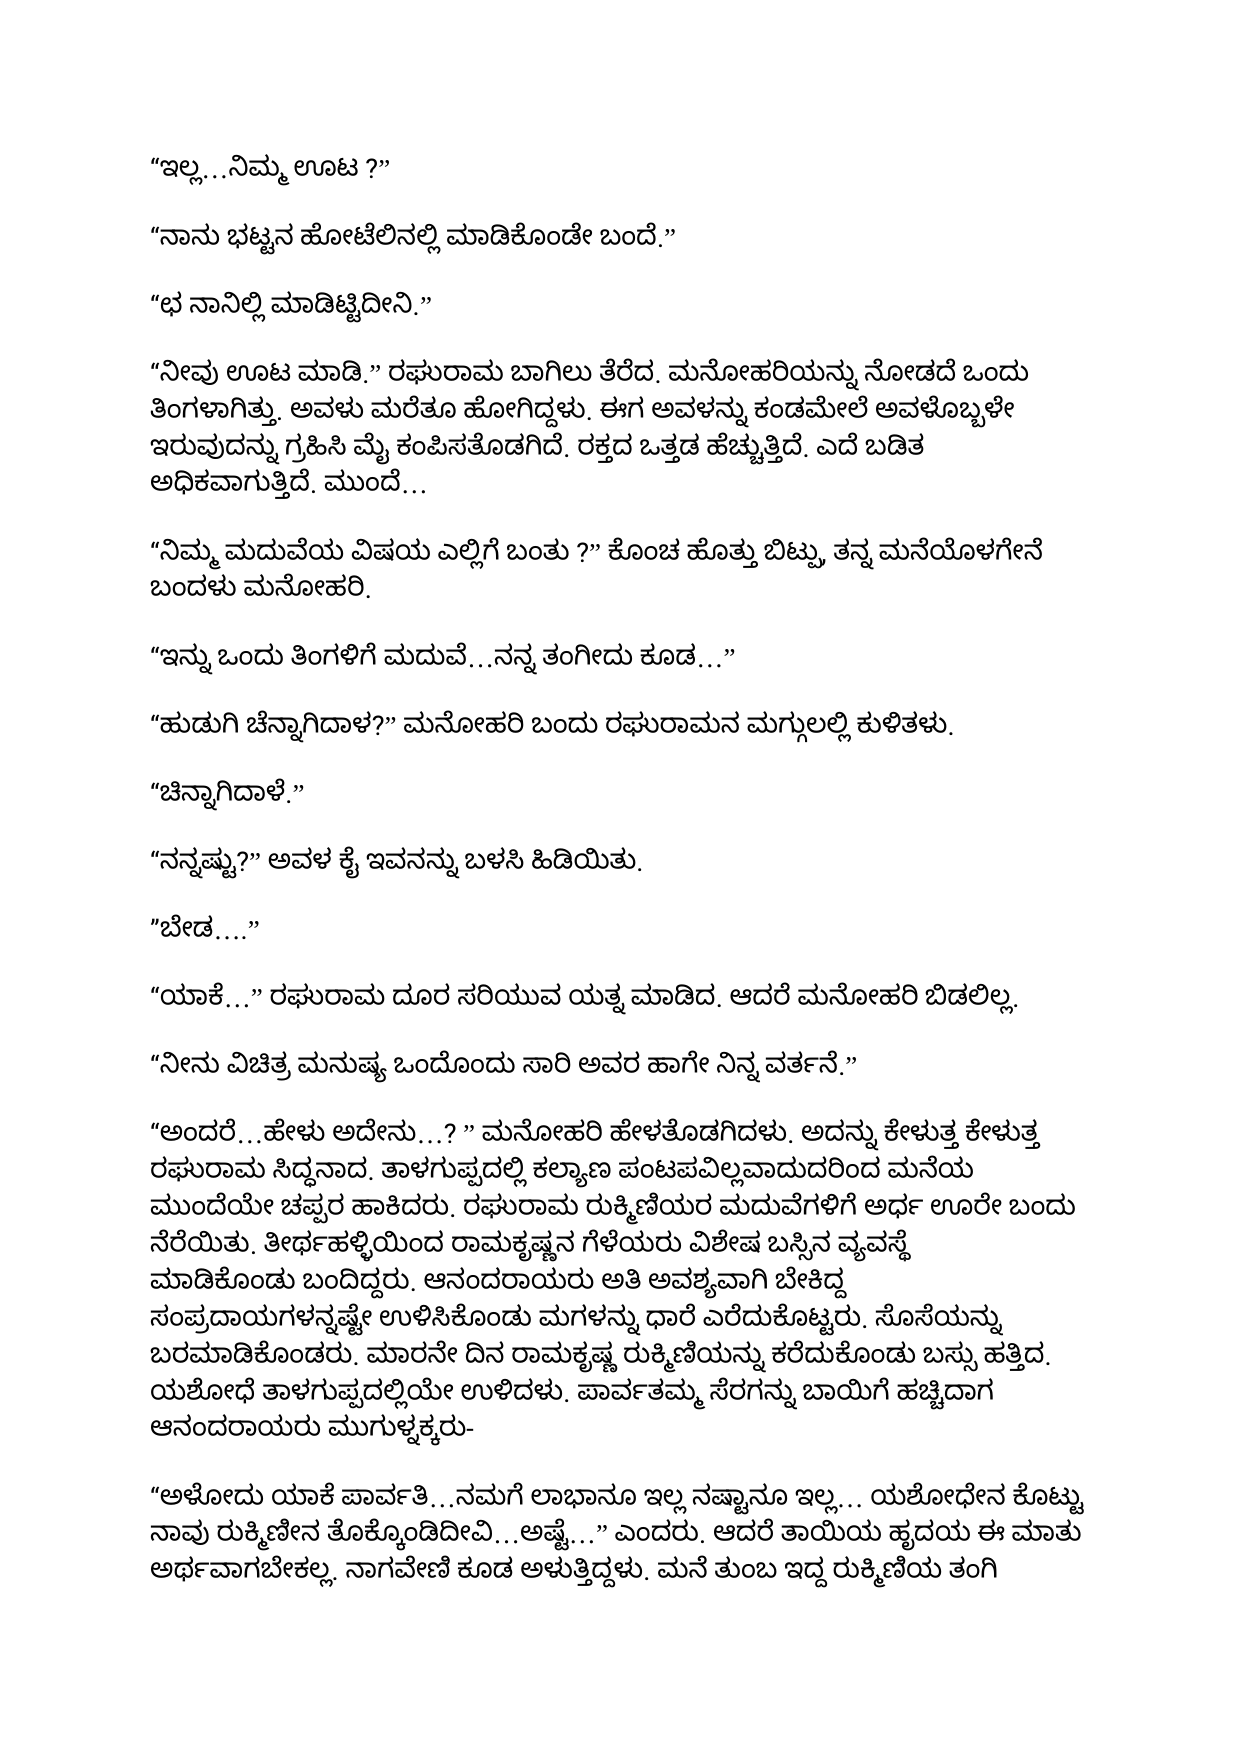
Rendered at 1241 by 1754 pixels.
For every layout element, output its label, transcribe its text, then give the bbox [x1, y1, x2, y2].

text “ನೀವು ಊಟ ಮಾಡಿ.” ರಘುರಾಮ ಬಾಗಿಲು ತೆರೆದ. ಮನೋಹರಿಯನ್ನು ನೋಡದೆ ಒಂದು ತಿಂಗಳಾಗಿತ್ತು. ಅವಳು ಮರೆತೂ ಹೋಗಿದ್ದಳು. ಈಗ ಅವಳನ್ನು ಕಂಡಮೇಲೆ ಅವಳೊಬ್ಬಳೇ ಇರುವುದನ್ನು ಗ್ರಹಿಸಿ ಮೈ ಕಂಪಿಸತೊಡಗಿದೆ. ರಕ್ತದ ಒತ್ತಡ ಹೆಚ್ಚುತ್ತಿದೆ. ಎದೆ ಬಡಿತ ಅಧಿಕವಾಗುತ್ತಿದೆ. ಮುಂದೆ… [150, 354, 1090, 502]
text “ಹುಡುಗಿ ಚೆನ್ನಾಗಿದಾಳ?” ಮನೋಹರಿ ಬಂದು ರಘುರಾಮನ ಮಗ್ಗುಲಲ್ಲಿ ಕುಳಿತಳು. [150, 706, 1090, 743]
text “ನಿಮ್ಮ ಮದುವೆಯ ವಿಷಯ ಎಲ್ಲಿಗೆ ಬಂತು ?” ಕೊಂಚ ಹೊತ್ತು ಬಿಟ್ಪು, ತನ್ನ ಮನೆಯೊಳಗೇನೆ ಬಂದಳು ಮನೋಹರಿ. [150, 533, 1090, 607]
text “ನೀನು ವಿಚಿತ್ರ ಮನುಷ್ಯ ಒಂದೊಂದು ಸಾರಿ ಅವರ ಹಾಗೇ ನಿನ್ನ ವರ್ತನೆ.” [150, 1047, 1090, 1084]
text “ನನ್ನಷ್ಟು?” ಅವಳ ಕೈ ಇವನನ್ನು ಬಳಸಿ ಹಿಡಿಯಿತು. [150, 842, 1090, 879]
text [150, 1478, 1090, 1589]
text “ಇಲ್ಲ…ನಿಮ್ಮ ಊಟ ?” [150, 150, 1090, 187]
text “ನಾನು ಭಟ್ಟನ ಹೋಟೆಲಿನಲ್ಲಿ ಮಾಡಿಕೊಂಡೇ ಬಂದೆ.” [150, 218, 1090, 255]
text “ಇನ್ನು ಒಂದು ತಿಂಗಳಿಗೆ ಮದುವೆ…ನನ್ನ ತಂಗೀದು ಕೂಡ…” [150, 638, 1090, 675]
text “ಚಿನ್ನಾಗಿದಾಳೆ.” [150, 774, 1090, 811]
text “ಯಾಕೆ…” ರಘುರಾಮ ದೂರ ಸರಿಯುವ ಯತ್ನ ಮಾಡಿದ. ಆದರೆ ಮನೋಹರಿ ಬಿಡಲಿಲ್ಲ. [150, 979, 1090, 1016]
text “ಛ ನಾನಿಲ್ಲಿ ಮಾಡಿಟ್ಟಿದೀನಿ.” [150, 286, 1090, 323]
text “ಅಂದರೆ…ಹೇಳು ಅದೇನು…? ” ಮನೋಹರಿ ಹೇಳತೊಡಗಿದಳು. ಅದನ್ನು ಕೇಳುತ್ತ ಕೇಳುತ್ತ ರಘುರಾಮ ಸಿದ್ಧನಾದ. ತಾಳಗುಪ್ಪದಲ್ಲಿ ಕಲ್ಯಾಣ ಪಂಟಪವಿಲ್ಲವಾದುದರಿಂದ ಮನೆಯ ಮುಂದೆಯೇ ಚಪ್ಪರ ಹಾಕಿದರು. ರಘುರಾಮ ರುಕ್ಮಿಣಿಯರ ಮದುವೆಗಳಿಗೆ ಅರ್ಧ ಊರೇ ಬಂದು ನೆರೆಯಿತು. ತೀರ್ಥಹಳ್ಳಿಯಿಂದ ರಾಮಕೃಷ್ಣನ ಗೆಳೆಯರು ವಿಶೇಷ ಬಸ್ಸಿನ ವ್ಯವಸ್ಥೆ ಮಾಡಿಕೊಂಡು ಬಂದಿದ್ದರು. ಆನಂದರಾಯರು ಅತಿ ಅವಶ್ಯವಾಗಿ ಬೇಕಿದ್ದ ಸಂಪ್ರದಾಯಗಳನ್ನಷ್ಟೇ ಉಳಿಸಿಕೊಂಡು ಮಗಳನ್ನು ಧಾರೆ ಎರೆದುಕೊಟ್ಟರು. ಸೊಸೆಯನ್ನು ಬರಮಾಡಿಕೊಂಡರು. ಮಾರನೇ ದಿನ ರಾಮಕೃಷ್ಣ ರುಕ್ಮಿಣಿಯನ್ನು ಕರೆದುಕೊಂಡು ಬಸ್ಸು ಹತ್ತಿದ. ಯಶೋಧೆ ತಾಳಗುಪ್ಪದಲ್ಲಿಯೇ ಉಳಿದಳು. ಪಾರ್ವತಮ್ಮ ಸೆರಗನ್ನು ಬಾಯಿಗೆ ಹಚ್ಚಿದಾಗ ಆನಂದರಾಯರು ಮುಗುಳ್ನಕ್ಕರು- [150, 1115, 1090, 1447]
text ”ಬೇಡ….” [150, 911, 1090, 947]
